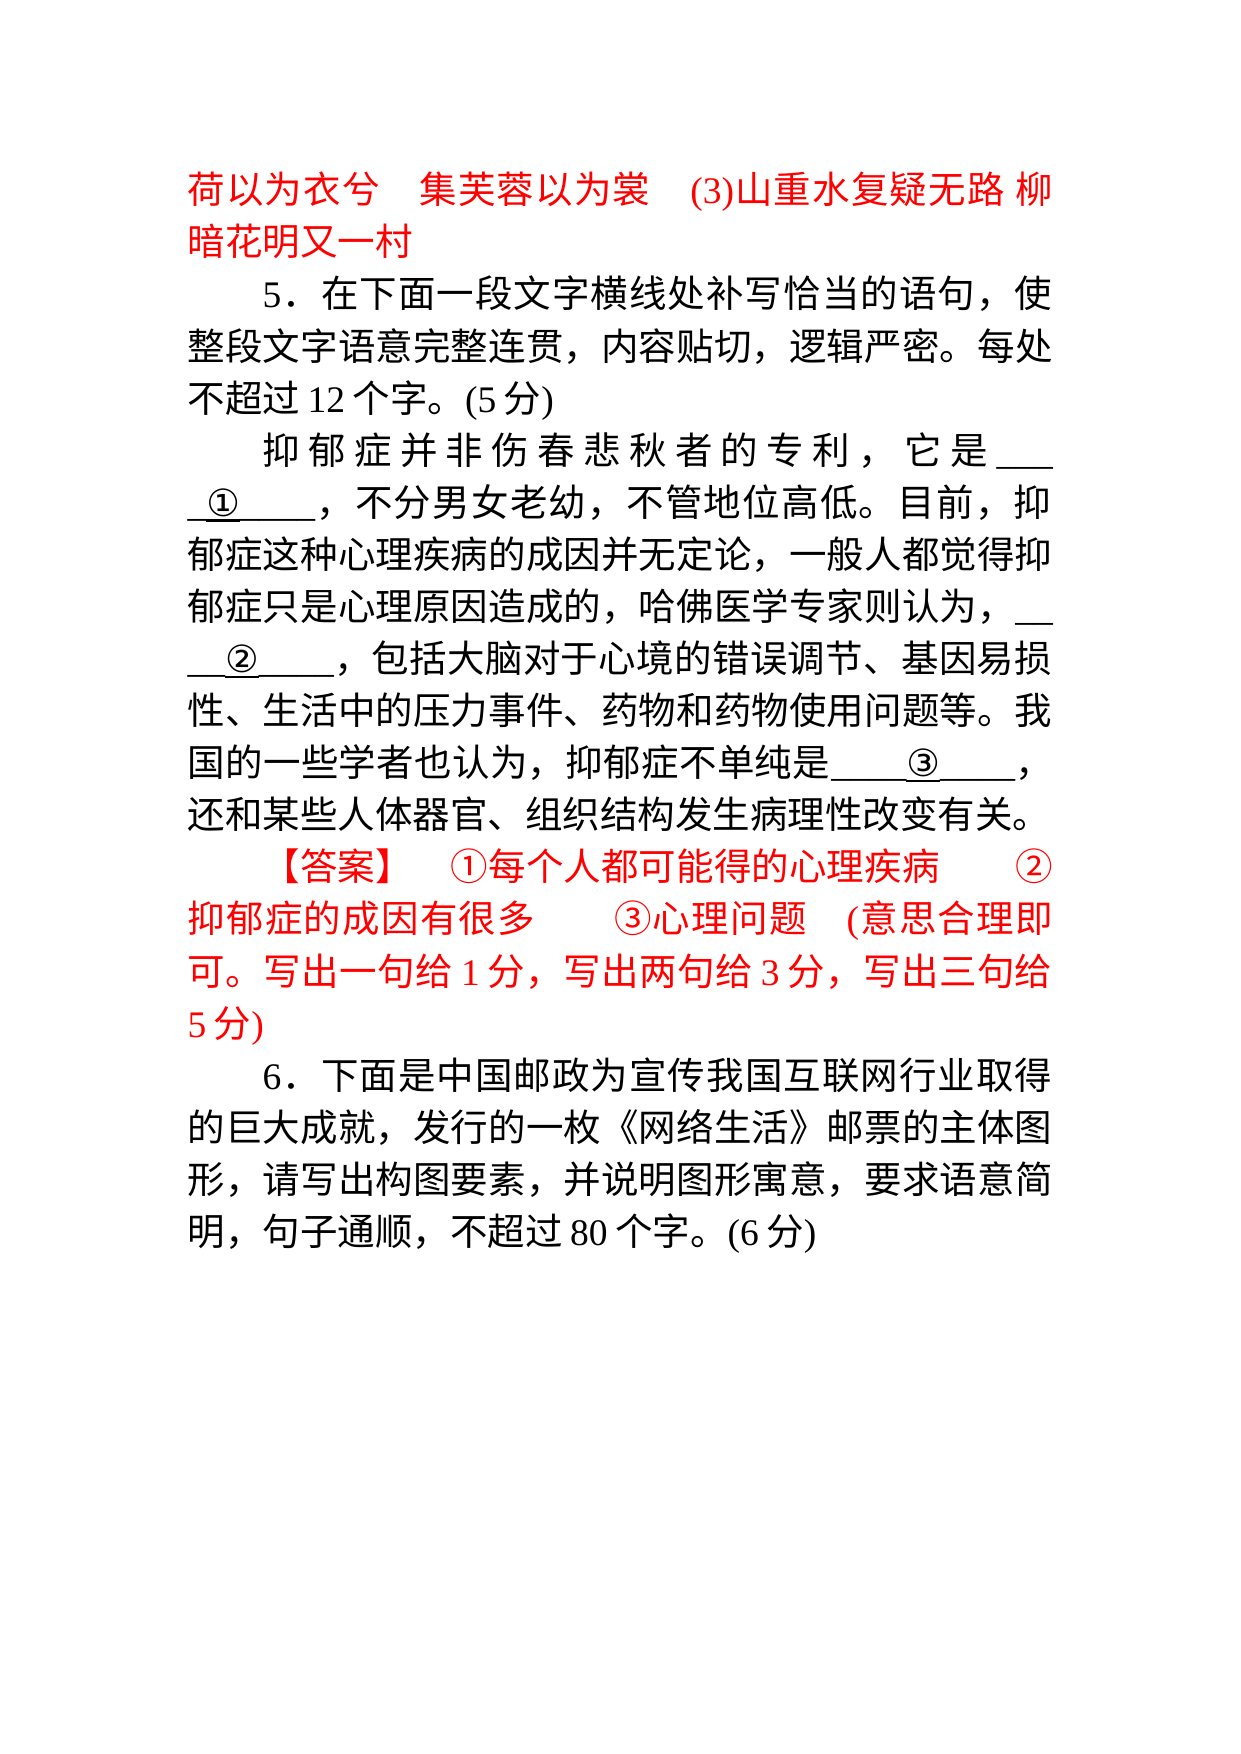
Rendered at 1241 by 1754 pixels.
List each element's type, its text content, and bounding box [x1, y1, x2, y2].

text 5．在下面一段文字横线处补写恰当的语句，使整段文字语意完整连贯，内容贴切，逻辑严密。每处不超过12个字。(5分) [187, 266, 1053, 422]
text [187, 162, 1053, 266]
text 【答案】 ①每个人都可能得的心理疾病 ②抑郁症的成因有很多 ③心理问题 (意思合理即可。写出一句给1分，写出两句给3分，写出三句给5分) [187, 839, 1053, 1047]
text 6．下面是中国邮政为宣传我国互联网行业取得的巨大成就，发行的一枚《网络生活》邮票的主体图形，请写出构图要素，并说明图形寓意，要求语意简明，句子通顺，不超过80个字。(6分) [187, 1047, 1053, 1256]
text 抑郁症并非伤春悲秋者的专利，它是____①____，不分男女老幼，不管地位高低。目前，抑郁症这种心理疾病的成因并无定论，一般人都觉得抑郁症只是心理原因造成的，哈佛医学专家则认为，____②____，包括大脑对于心境的错误调节、基因易损性、生活中的压力事件、药物和药物使用问题等。我国的一些学者也认为，抑郁症不单纯是____③____，还和某些人体器官、组织结构发生病理性改变有关。 [187, 422, 1053, 839]
